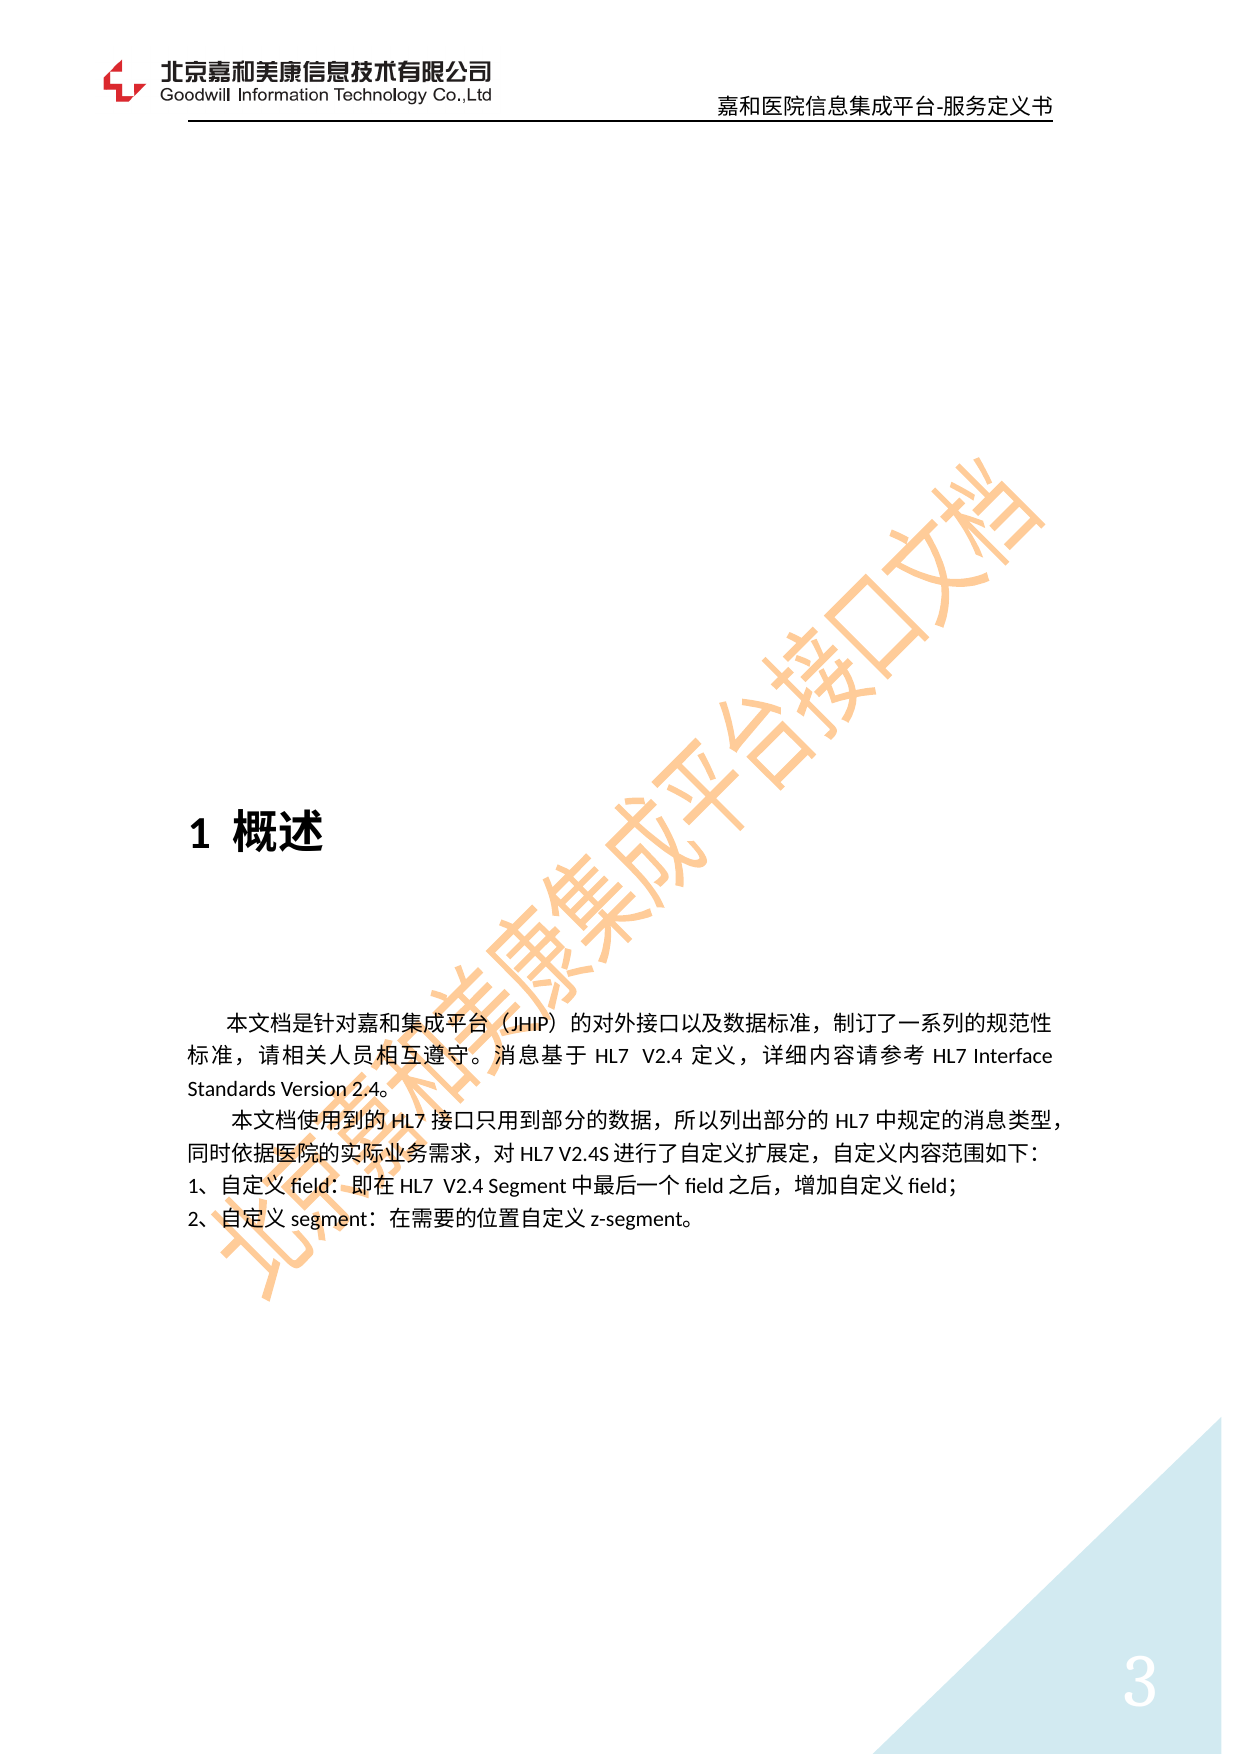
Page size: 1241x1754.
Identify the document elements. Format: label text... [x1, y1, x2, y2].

text 本文档是针对嘉和集成平台（JHIP）的对外接口以及数据标准，制订了一系列的规范性标准，请相关人员相互遵守。消息基于HL7 V2.4 定义，详细内容请参考HL7 Interface Standards Version 2.4。 [187, 1005, 1053, 1103]
text 1、自定义field：即在HL7 V2.4 Segment中最后一个field 之后，增加自定义field； [187, 1168, 1053, 1200]
text 2、自定义segment：在需要的位置自定义z-segment。 [187, 1200, 1053, 1233]
text 本文档使用到的HL7 接口只用到部分的数据，所以列出部分的HL7 中规定的消息类型，同时依据医院的实际业务需求，对HL7 V2.4S进行了自定义扩展定，自定义内容范围如下： [187, 1103, 1053, 1168]
subtitle 概述 [187, 780, 1053, 877]
picture [95, 46, 501, 114]
